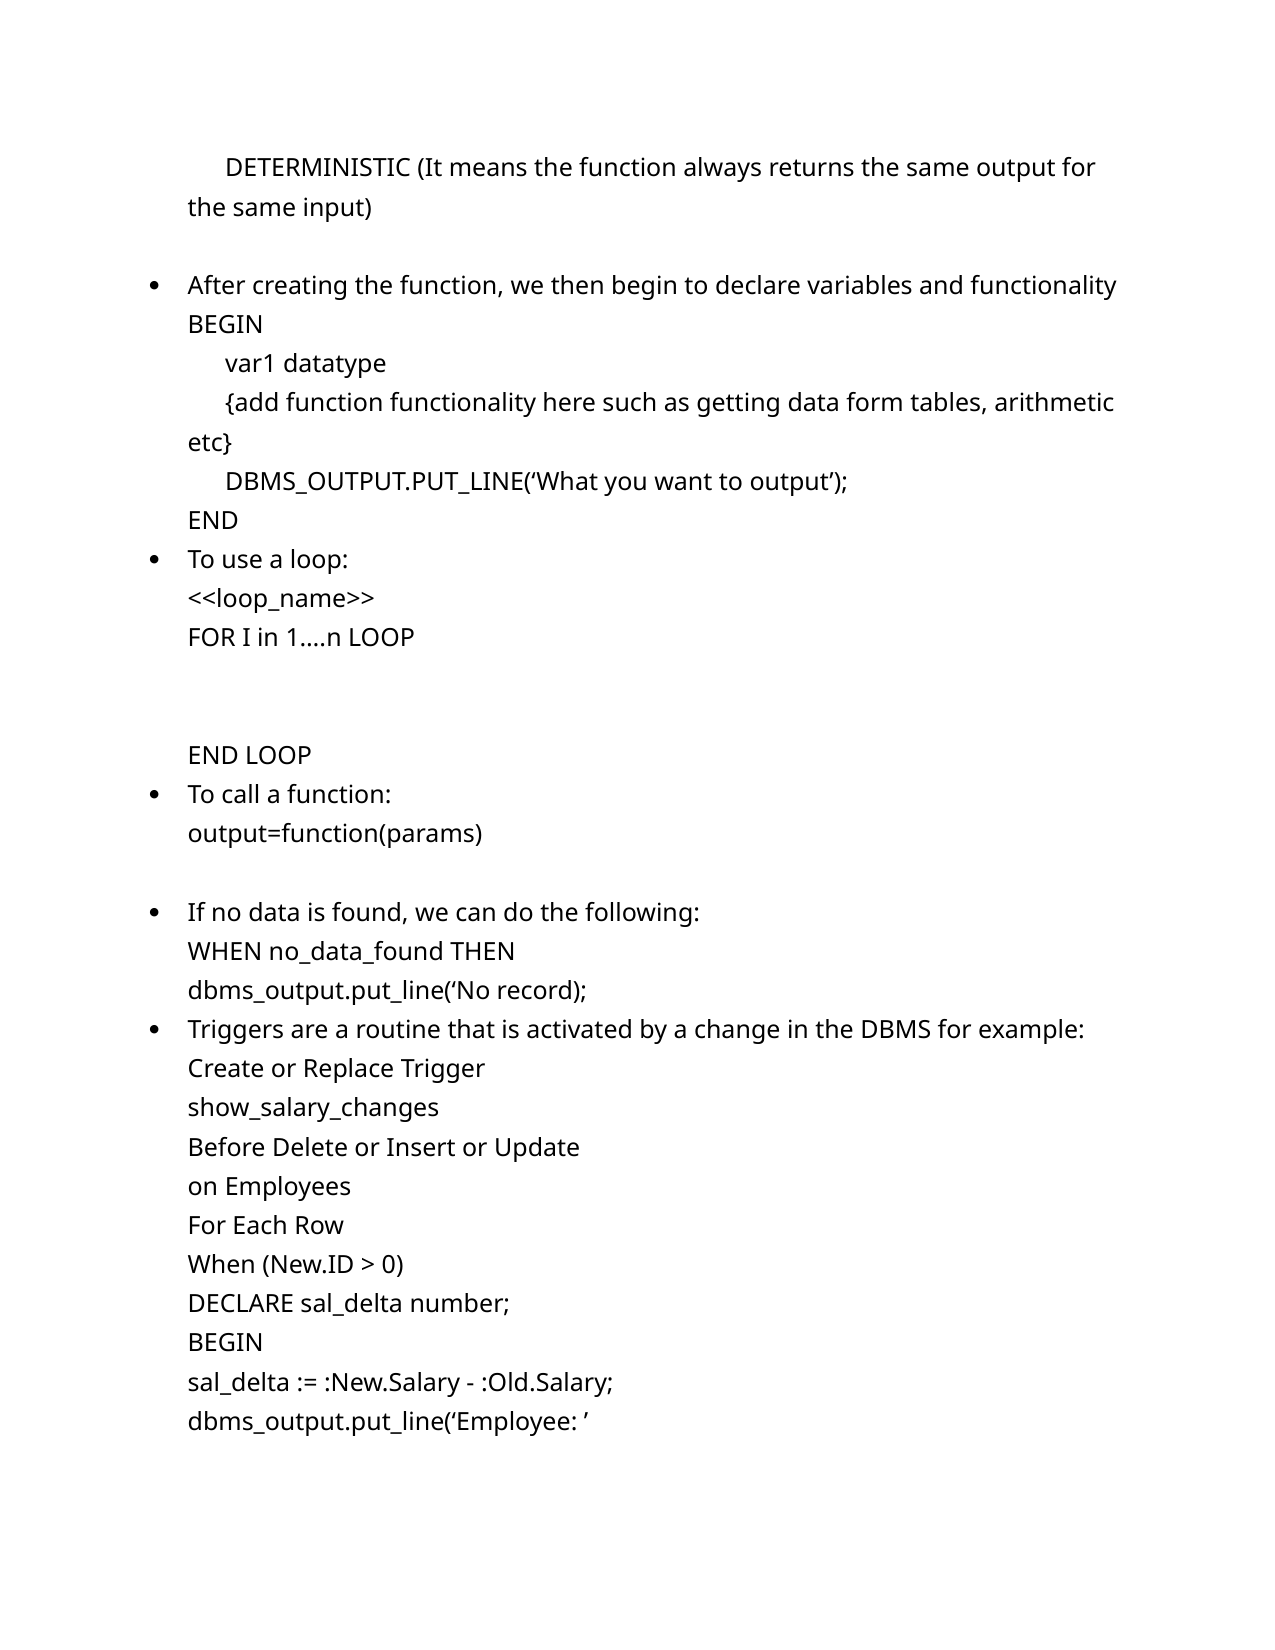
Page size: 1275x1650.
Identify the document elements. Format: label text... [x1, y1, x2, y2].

list To use a loop: <<loop_name>> FOR I in 1….n LOOP END LOOP [150, 542, 1125, 772]
list After creating the function, we then begin to declare variables and functionality BEGIN var1 datatype {add function functionality here such as getting data form tables, arithmetic etc} DBMS_OUTPUT.PUT_LINE(‘What you want to output’); END [150, 267, 1125, 537]
list To call a function: output=function(params) [150, 777, 1125, 889]
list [150, 1012, 1125, 1437]
list If no data is found, we can do the following: WHEN no_data_found THEN dbms_output.put_line(‘No record); [150, 894, 1125, 1007]
